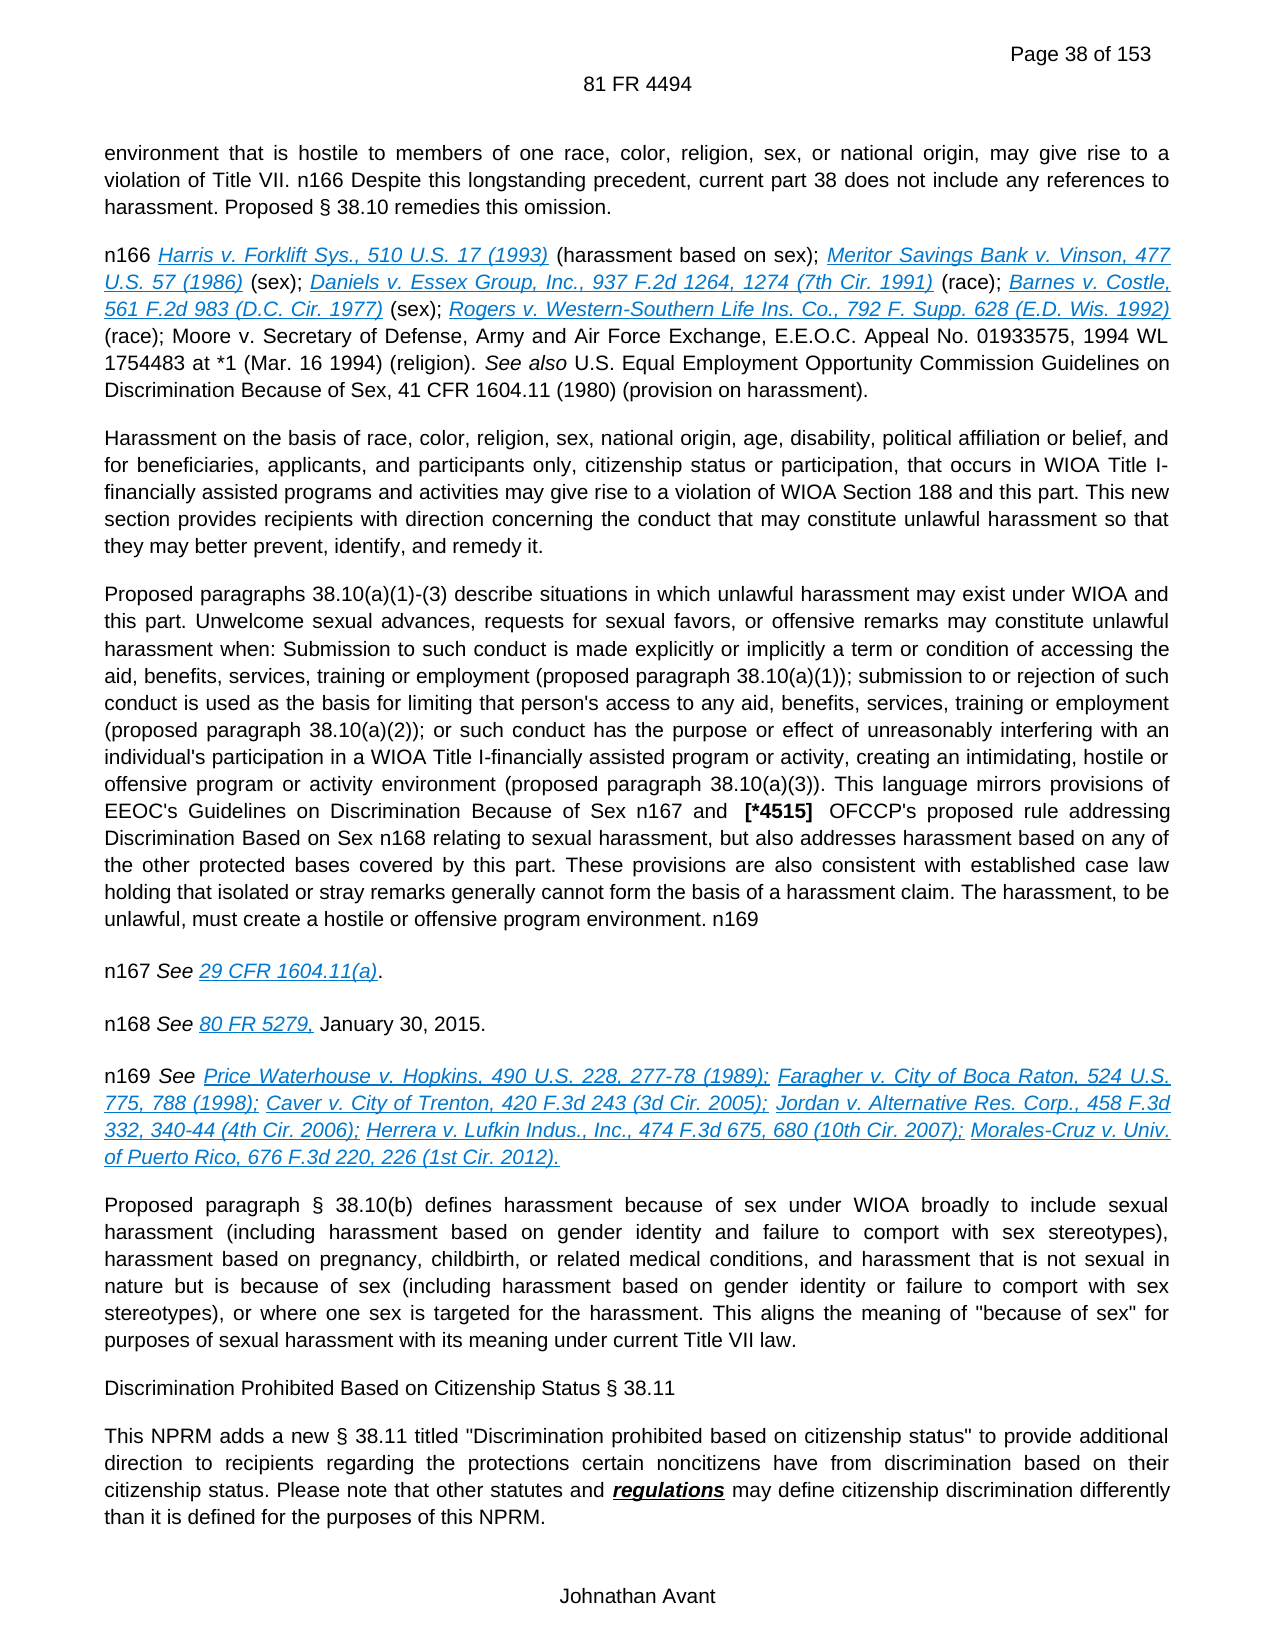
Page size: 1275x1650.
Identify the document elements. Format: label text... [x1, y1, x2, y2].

text Proposed paragraph § 38.10(b) defines harassment because of sex under WIOA broadly to include sexual harassment (including harassment based on gender identity and failure to comport with sex stereotypes), harassment based on pregnancy, childbirth, or related medical conditions, and harassment that is not sexual in nature but is because of sex (including harassment based on gender identity or failure to comport with sex stereotypes), or where one sex is targeted for the harassment. This aligns the meaning of "because of sex" for purposes of sexual harassment with its meaning under current Title VII law. [104, 1189, 1171, 1352]
text Proposed paragraphs 38.10(a)(1)-(3) describe situations in which unlawful harassment may exist under WIOA and this part. Unwelcome sexual advances, requests for sexual favors, or offensive remarks may constitute unlawful harassment when: Submission to such conduct is made explicitly or implicitly a term or condition of accessing the aid, benefits, services, training or employment (proposed paragraph 38.10(a)(1)); submission to or rejection of such conduct is used as the basis for limiting that person's access to any aid, benefits, services, training or employment (proposed paragraph 38.10(a)(2)); or such conduct has the purpose or effect of unreasonably interfering with an individual's participation in a WIOA Title I-financially assisted program or activity, creating an intimidating, hostile or offensive program or activity environment (proposed paragraph 38.10(a)(3)). This language mirrors provisions of EEOC's Guidelines on Discrimination Because of Sex n167 and [*4515] OFCCP's proposed rule addressing Discrimination Based on Sex n168 relating to sexual harassment, but also addresses harassment based on any of the other protected bases covered by this part. These provisions are also consistent with established case law holding that isolated or stray remarks generally cannot form the basis of a harassment claim. The harassment, to be unlawful, must create a hostile or offensive program environment. n169 [104, 579, 1171, 931]
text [104, 137, 1171, 219]
text Discrimination Prohibited Based on Citizenship Status § 38.11 [104, 1373, 1171, 1400]
text This NPRM adds a new § 38.11 titled "Discrimination prohibited based on citizenship status" to provide additional direction to recipients regarding the protections certain noncitizens have from discrimination based on their citizenship status. Please note that other statutes and regulations may define citizenship discrimination differently than it is defined for the purposes of this NPRM. [104, 1421, 1171, 1529]
text n167 See 29 CFR 1604.11(a). [104, 956, 1171, 983]
text n166 Harris v. Forklift Sys., 510 U.S. 17 (1993) (harassment based on sex); Meritor Savings Bank v. Vinson, 477 U.S. 57 (1986) (sex); Daniels v. Essex Group, Inc., 937 F.2d 1264, 1274 (7th Cir. 1991) (race); Barnes v. Costle, 561 F.2d 983 (D.C. Cir. 1977) (sex); Rogers v. Western-Southern Life Ins. Co., 792 F. Supp. 628 (E.D. Wis. 1992) (race); Moore v. Secretary of Defense, Army and Air Force Exchange, E.E.O.C. Appeal No. 01933575, 1994 WL 1754483 at *1 (Mar. 16 1994) (religion). See also U.S. Equal Employment Opportunity Commission Guidelines on Discrimination Because of Sex, 41 CFR 1604.11 (1980) (provision on harassment). [104, 239, 1171, 402]
text Harassment on the basis of race, color, religion, sex, national origin, age, disability, political affiliation or belief, and for beneficiaries, applicants, and participants only, citizenship status or participation, that occurs in WIOA Title I-financially assisted programs and activities may give rise to a violation of WIOA Section 188 and this part. This new section provides recipients with direction concerning the conduct that may constitute unlawful harassment so that they may better prevent, identify, and remedy it. [104, 423, 1171, 558]
text n169 See Price Waterhouse v. Hopkins, 490 U.S. 228, 277-78 (1989); Faragher v. City of Boca Raton, 524 U.S. 775, 788 (1998); Caver v. City of Trenton, 420 F.3d 243 (3d Cir. 2005); Jordan v. Alternative Res. Corp., 458 F.3d 332, 340-44 (4th Cir. 2006); Herrera v. Lufkin Indus., Inc., 474 F.3d 675, 680 (10th Cir. 2007); Morales-Cruz v. Univ. of Puerto Rico, 676 F.3d 220, 226 (1st Cir. 2012). [104, 1060, 1171, 1169]
text n168 See 80 FR 5279, January 30, 2015. [104, 1008, 1171, 1035]
